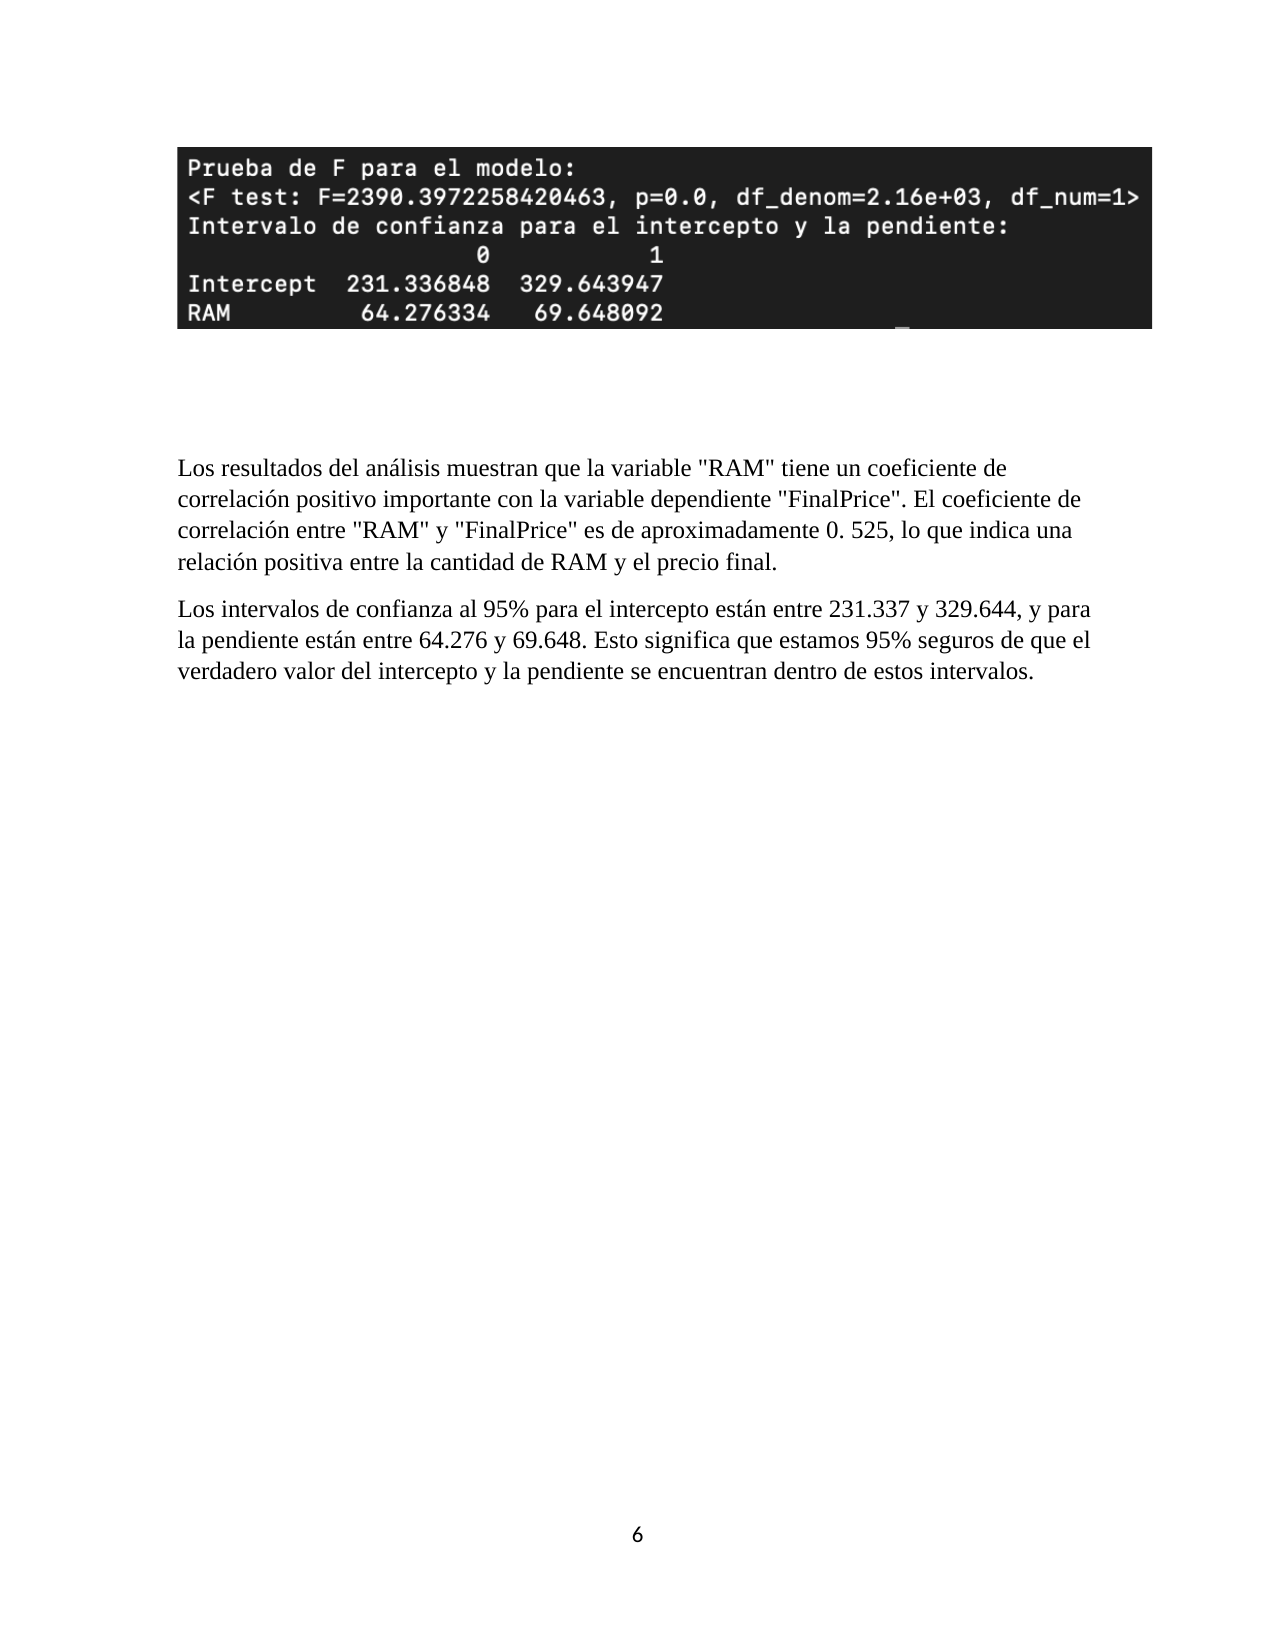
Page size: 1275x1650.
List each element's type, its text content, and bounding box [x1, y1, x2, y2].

text Los resultados del análisis muestran que la variable "RAM" tiene un coeficiente de correlación positivo importante con la variable dependiente "FinalPrice". El coeficiente de correlación entre "RAM" y "FinalPrice" es de aproximadamente 0. 525, lo que indica una relación positiva entre la cantidad de RAM y el precio final. [177, 453, 1098, 575]
text Los intervalos de confianza al 95% para el intercepto están entre 231.337 y 329.644, y para la pendiente están entre 64.276 y 69.648. Esto significa que estamos 95% seguros de que el verdadero valor del intercepto y la pendiente se encuentran dentro de estos intervalos. [177, 594, 1098, 685]
picture [177, 147, 1153, 329]
